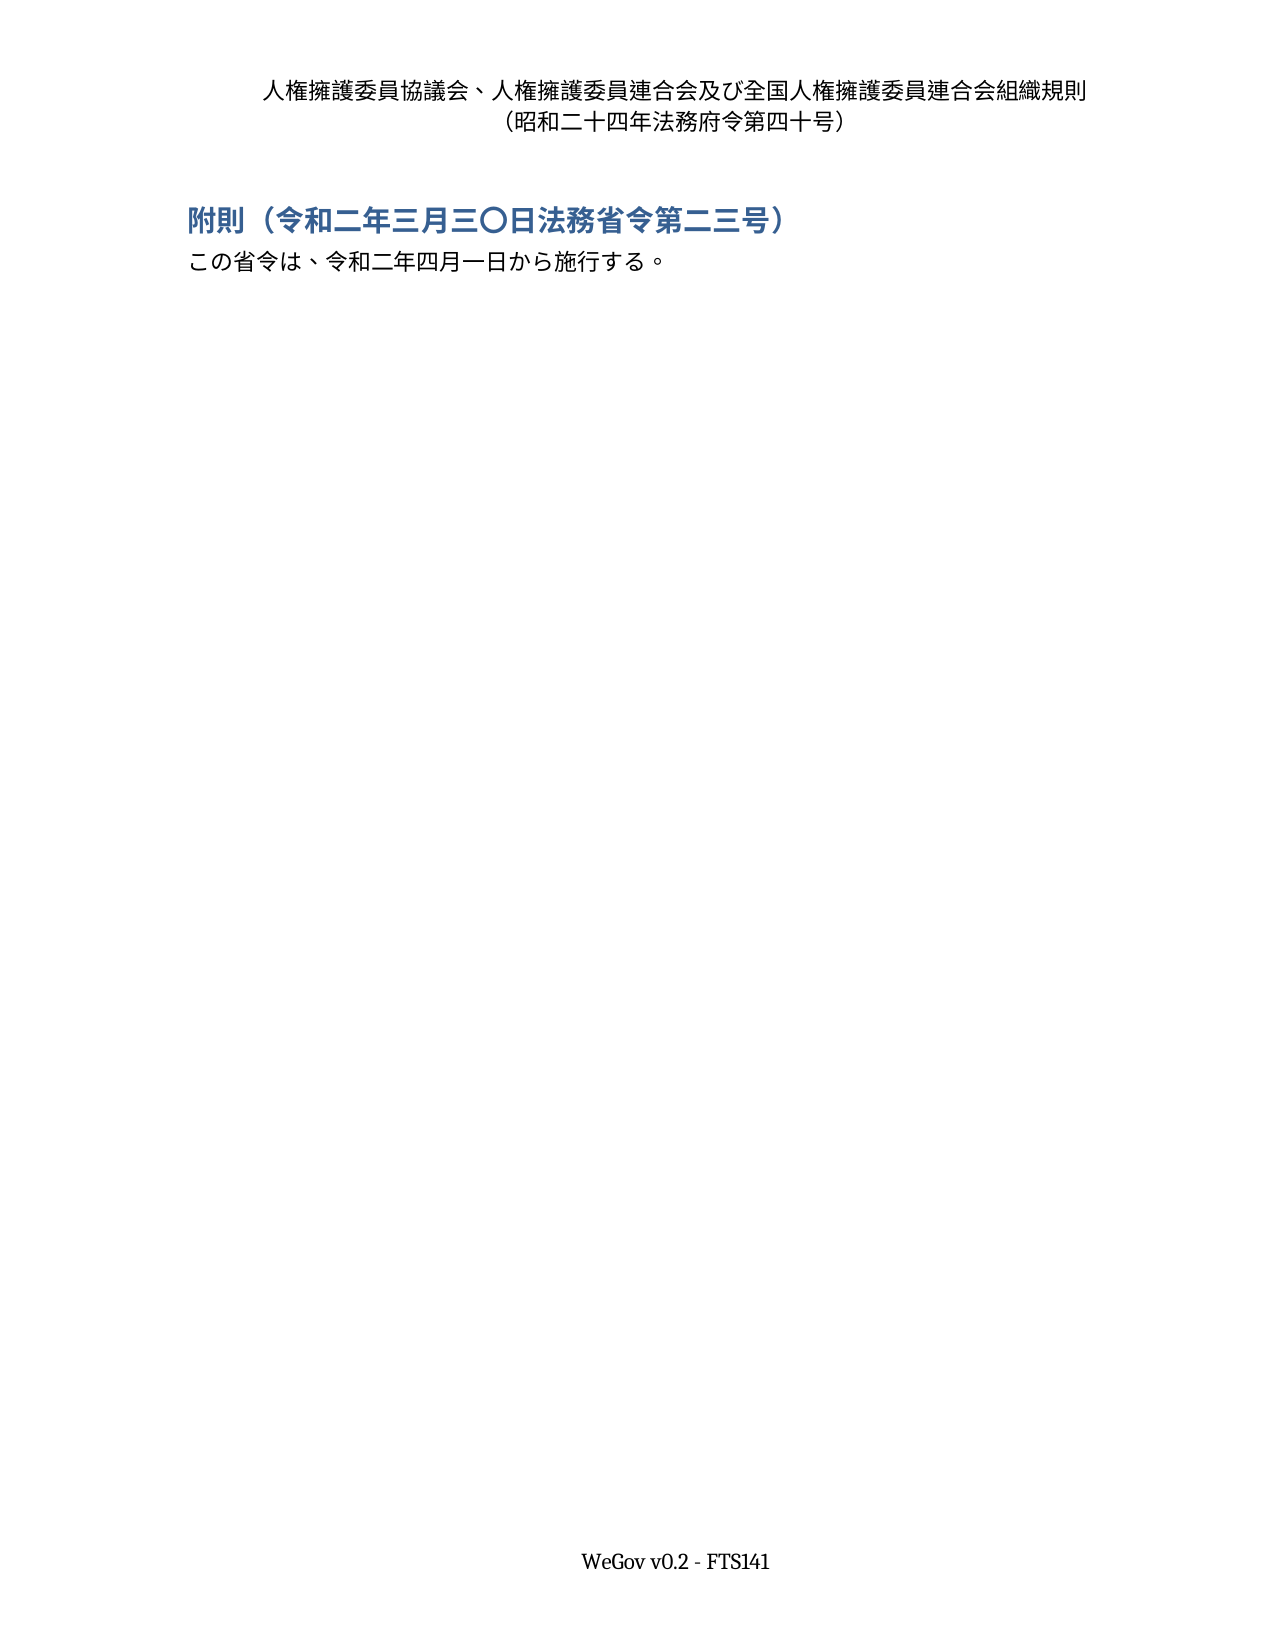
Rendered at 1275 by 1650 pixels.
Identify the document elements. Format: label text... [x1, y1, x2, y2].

subtitle 附則（令和二年三月三〇日法務省令第二三号） [187, 200, 1087, 240]
text この省令は、令和二年四月一日から施行する。 [187, 246, 1087, 277]
